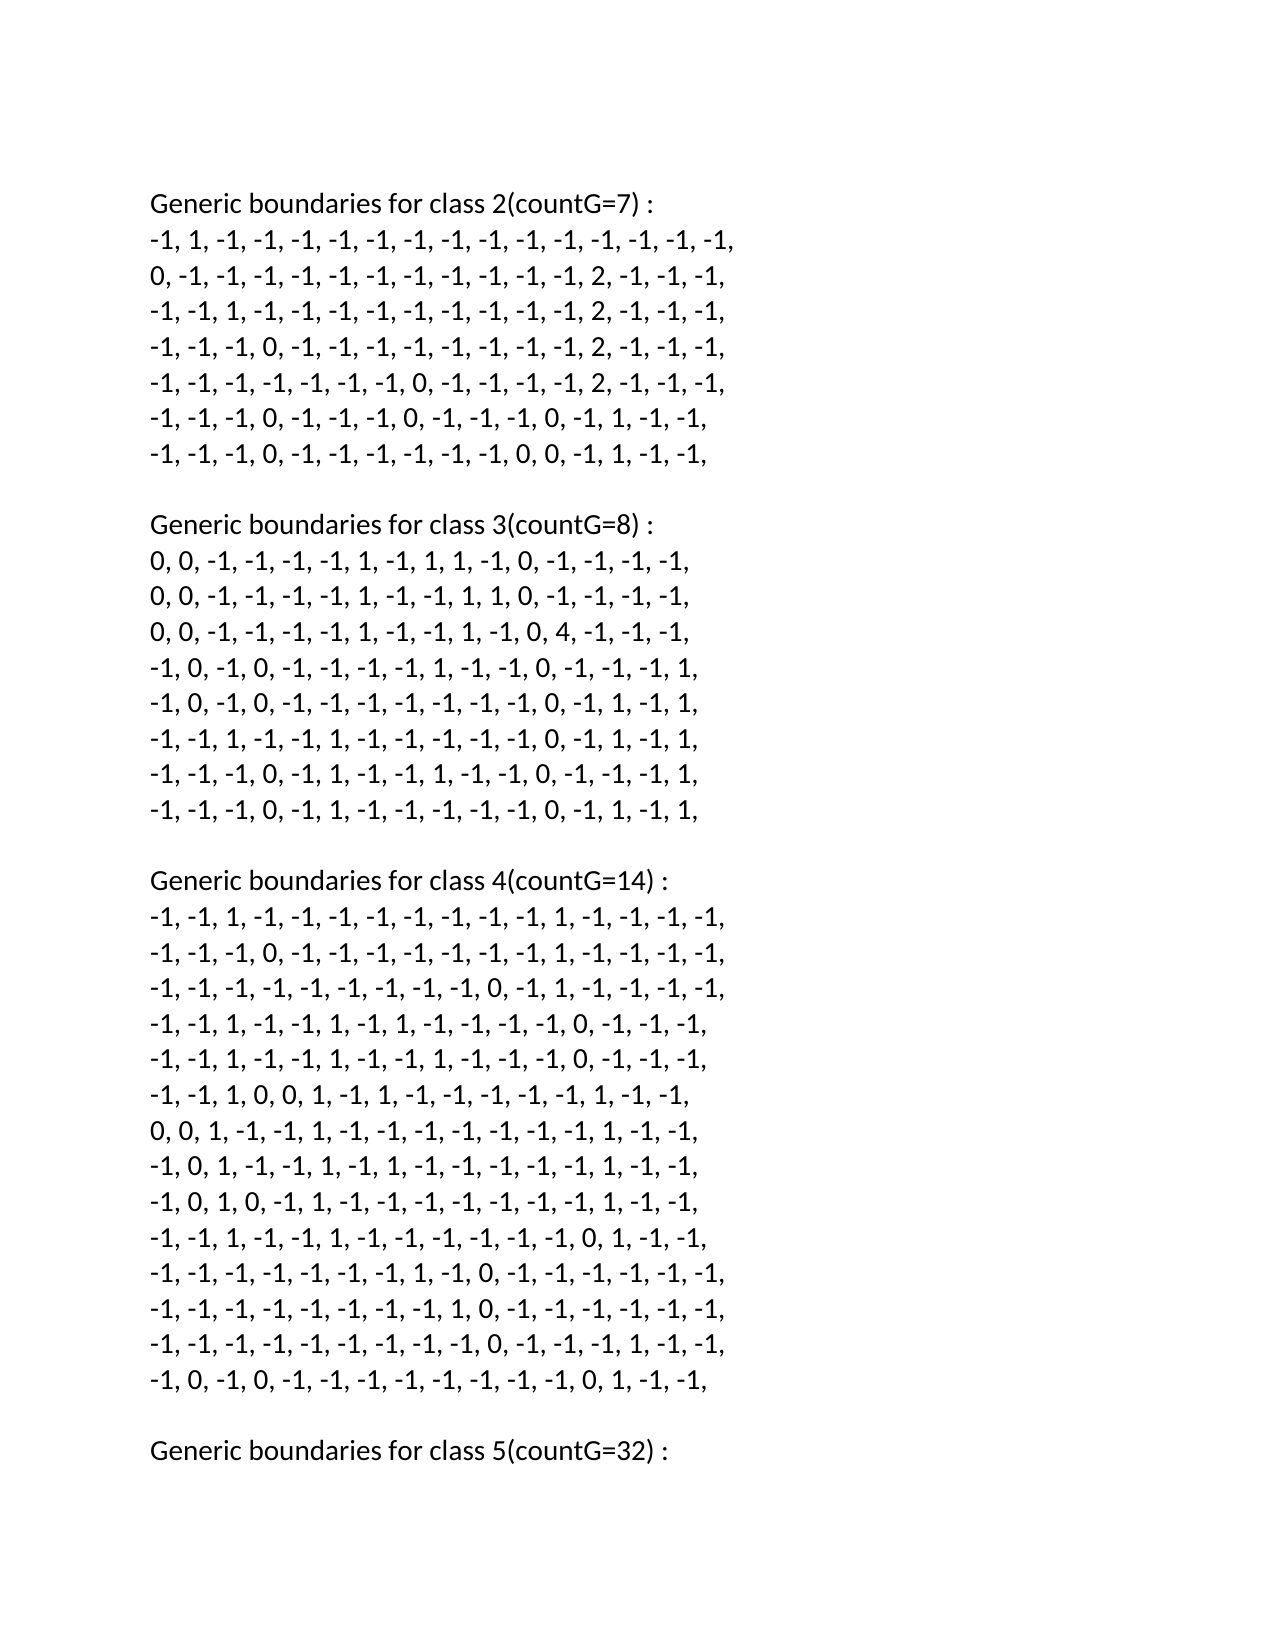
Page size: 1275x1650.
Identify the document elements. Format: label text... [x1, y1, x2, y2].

text Generic boundaries for class 5(countG=32) : [150, 1432, 1125, 1468]
text -1, -1, 1, -1, -1, 1, -1, -1, -1, -1, -1, -1, 0, 1, -1, -1, [150, 1219, 1125, 1254]
text -1, -1, -1, 0, -1, 1, -1, -1, 1, -1, -1, 0, -1, -1, -1, 1, [150, 756, 1125, 791]
text 0, -1, -1, -1, -1, -1, -1, -1, -1, -1, -1, -1, 2, -1, -1, -1, [150, 257, 1125, 292]
text -1, -1, -1, 0, -1, -1, -1, 0, -1, -1, -1, 0, -1, 1, -1, -1, [150, 399, 1125, 435]
text -1, -1, 1, -1, -1, 1, -1, 1, -1, -1, -1, -1, 0, -1, -1, -1, [150, 1005, 1125, 1041]
text -1, -1, -1, 0, -1, 1, -1, -1, -1, -1, -1, 0, -1, 1, -1, 1, [150, 791, 1125, 827]
text -1, -1, -1, -1, -1, -1, -1, -1, 1, 0, -1, -1, -1, -1, -1, -1, [150, 1290, 1125, 1326]
text -1, -1, 1, -1, -1, -1, -1, -1, -1, -1, -1, 1, -1, -1, -1, -1, [150, 898, 1125, 934]
text -1, -1, -1, 0, -1, -1, -1, -1, -1, -1, 0, 0, -1, 1, -1, -1, [150, 435, 1125, 471]
text Generic boundaries for class 3(countG=8) : [150, 506, 1125, 542]
text 0, 0, -1, -1, -1, -1, 1, -1, -1, 1, -1, 0, 4, -1, -1, -1, [150, 613, 1125, 649]
text -1, -1, -1, -1, -1, -1, -1, -1, -1, 0, -1, 1, -1, -1, -1, -1, [150, 969, 1125, 1005]
text -1, 0, 1, 0, -1, 1, -1, -1, -1, -1, -1, -1, -1, 1, -1, -1, [150, 1183, 1125, 1219]
text -1, -1, -1, -1, -1, -1, -1, 1, -1, 0, -1, -1, -1, -1, -1, -1, [150, 1254, 1125, 1290]
text Generic boundaries for class 2(countG=7) : [150, 186, 1125, 221]
text -1, 0, -1, 0, -1, -1, -1, -1, 1, -1, -1, 0, -1, -1, -1, 1, [150, 649, 1125, 684]
text -1, -1, 1, 0, 0, 1, -1, 1, -1, -1, -1, -1, -1, 1, -1, -1, [150, 1076, 1125, 1112]
text 0, 0, 1, -1, -1, 1, -1, -1, -1, -1, -1, -1, -1, 1, -1, -1, [150, 1112, 1125, 1147]
text -1, 0, 1, -1, -1, 1, -1, 1, -1, -1, -1, -1, -1, 1, -1, -1, [150, 1147, 1125, 1183]
text -1, 0, -1, 0, -1, -1, -1, -1, -1, -1, -1, -1, 0, 1, -1, -1, [150, 1361, 1125, 1397]
text Generic boundaries for class 4(countG=14) : [150, 862, 1125, 898]
text -1, 1, -1, -1, -1, -1, -1, -1, -1, -1, -1, -1, -1, -1, -1, -1, [150, 221, 1125, 257]
text -1, -1, 1, -1, -1, 1, -1, -1, 1, -1, -1, -1, 0, -1, -1, -1, [150, 1041, 1125, 1076]
text -1, -1, -1, 0, -1, -1, -1, -1, -1, -1, -1, -1, 2, -1, -1, -1, [150, 328, 1125, 364]
text -1, -1, 1, -1, -1, -1, -1, -1, -1, -1, -1, -1, 2, -1, -1, -1, [150, 292, 1125, 328]
text 0, 0, -1, -1, -1, -1, 1, -1, 1, 1, -1, 0, -1, -1, -1, -1, [150, 542, 1125, 577]
text -1, 0, -1, 0, -1, -1, -1, -1, -1, -1, -1, 0, -1, 1, -1, 1, [150, 684, 1125, 720]
text -1, -1, -1, -1, -1, -1, -1, 0, -1, -1, -1, -1, 2, -1, -1, -1, [150, 364, 1125, 399]
text -1, -1, -1, 0, -1, -1, -1, -1, -1, -1, -1, 1, -1, -1, -1, -1, [150, 934, 1125, 969]
text -1, -1, -1, -1, -1, -1, -1, -1, -1, 0, -1, -1, -1, 1, -1, -1, [150, 1326, 1125, 1361]
text -1, -1, 1, -1, -1, 1, -1, -1, -1, -1, -1, 0, -1, 1, -1, 1, [150, 720, 1125, 756]
text 0, 0, -1, -1, -1, -1, 1, -1, -1, 1, 1, 0, -1, -1, -1, -1, [150, 577, 1125, 613]
